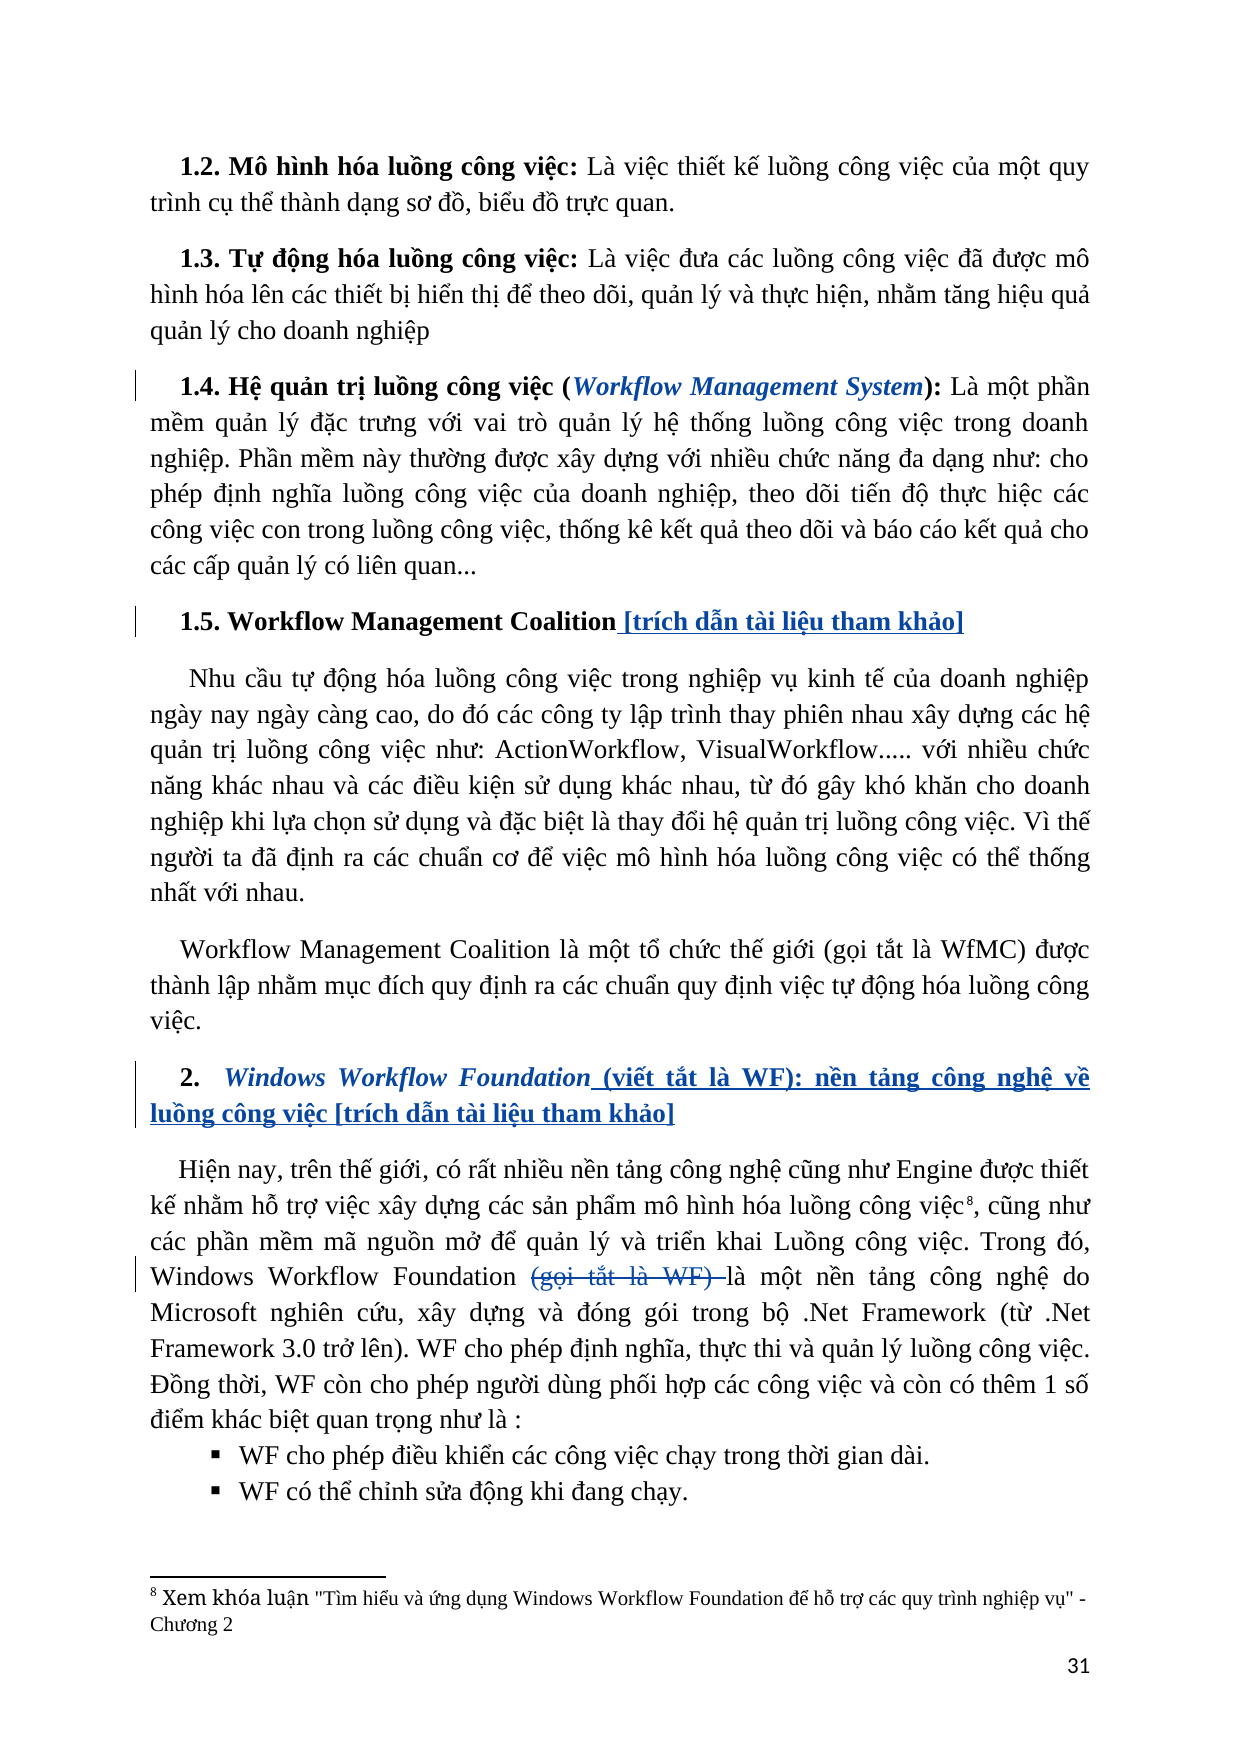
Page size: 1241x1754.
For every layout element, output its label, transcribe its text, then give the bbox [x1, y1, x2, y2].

list 1.5. Workflow Management Coalition [179, 606, 1090, 637]
text Nhu cầu tự động hóa luồng công việc trong nghiệp vụ kinh tế của doanh nghiệp ngày nay ngày càng cao, do đó các công ty lập trình thay phiên nhau xây dựng các hệ quản trị luồng công việc như: ActionWorkflow, VisualWorkflow..... với nhiều chức năng khác nhau và các điều kiện sử dụng khác nhau, từ đó gây khó khăn cho doanh nghiệp khi lựa chọn sử dụng và đặc biệt là thay đổi hệ quản trị luồng công việc. Vì thế người ta đã định ra các chuẩn cơ để việc mô hình hóa luồng công việc có thể thống nhất với nhau. [150, 662, 1090, 908]
text 1.4. Hệ quản trị luồng công việc (Workflow Management System): Là một phần mềm quản lý đặc trưng với vai trò quản lý hệ thống luồng công việc trong doanh nghiệp. Phần mềm này thường được xây dựng với nhiều chức năng đa dạng như: cho phép định nghĩa luồng công việc của doanh nghiệp, theo dõi tiến độ thực hiệc các công việc con trong luồng công việc, thống kê kết quả theo dõi và báo cáo kết quả cho các cấp quản lý có liên quan... [150, 370, 1090, 580]
list Hiện nay, trên thế giới, có rất nhiều nền tảng công nghệ cũng như Engine được thiết kế nhằm hỗ trợ việc xây dựng các sản phẩm mô hình hóa luồng công việc, cũng như các phần mềm mã nguồn mở để quản lý và triển khai Luồng công việc. Trong đó, Windows Workflow Foundation là một nền tảng công nghệ do Microsoft nghiên cứu, xây dựng và đóng gói trong bộ .Net Framework (từ .Net Framework 3.0 trở lên). WF cho phép định nghĩa, thực thi và quản lý luồng công việc. Đồng thời, WF còn cho phép người dùng phối hợp các công việc và còn có thêm 1 số điểm khác biệt quan trọng như là : [150, 1153, 1090, 1434]
text 1.3. Tự động hóa luồng công việc: Là việc đưa các luồng công việc đã được mô hình hóa lên các thiết bị hiển thị để theo dõi, quản lý và thực hiện, nhằm tăng hiệu quả quản lý cho doanh nghiệp [150, 242, 1090, 345]
text 2. Windows Workflow Foundation [150, 1061, 1090, 1128]
list WF có thể chỉnh sửa động khi đang chạy. [209, 1475, 1090, 1506]
text Workflow Management Coalition là một tổ chức thế giới (gọi tắt là WfMC) được thành lập nhằm mục đích quy định ra các chuẩn quy định việc tự động hóa luồng công việc. [150, 933, 1090, 1036]
list WF cho phép điều khiển các công việc chạy trong thời gian dài. [209, 1439, 1090, 1470]
text 1.2. Mô hình hóa luồng công việc: Là việc thiết kế luồng công việc của một quy trình cụ thể thành dạng sơ đồ, biểu đồ trực quan. [150, 150, 1090, 217]
